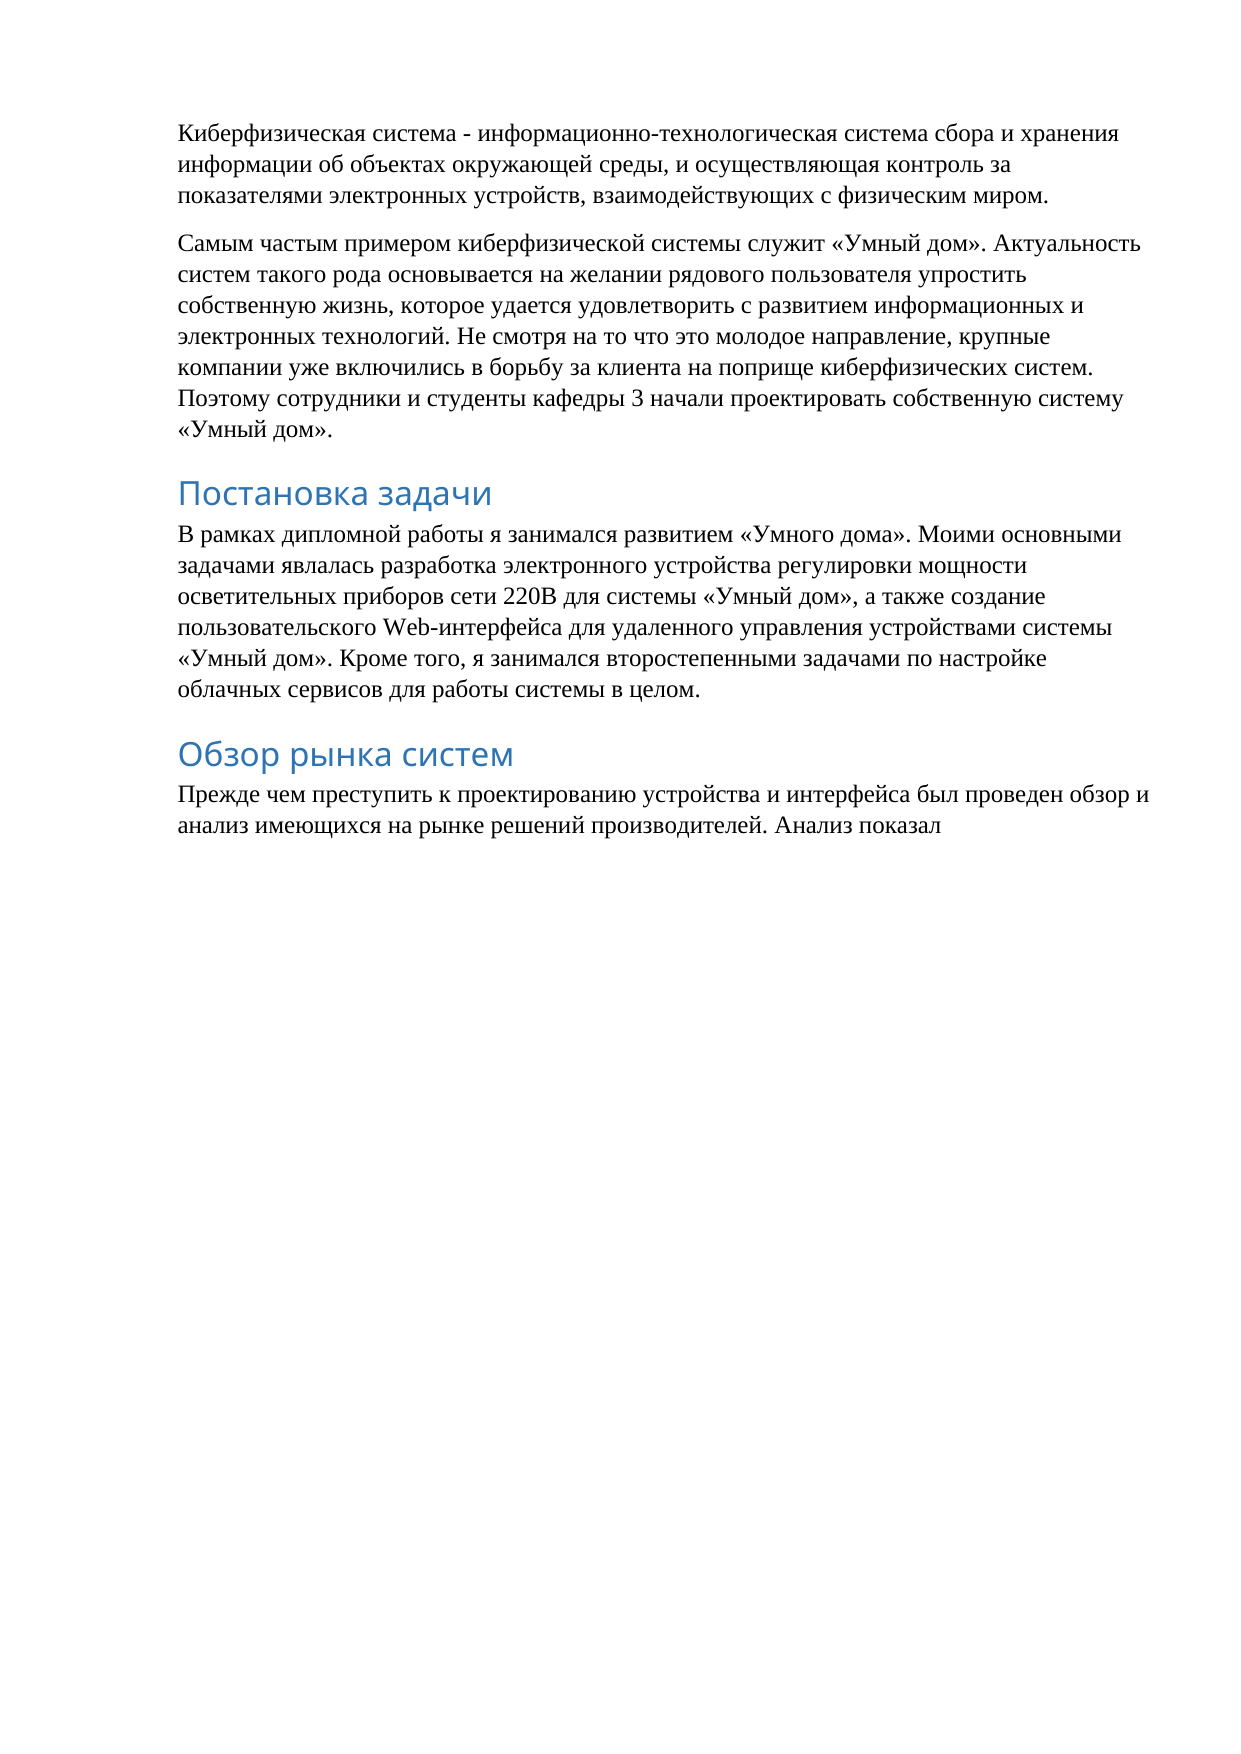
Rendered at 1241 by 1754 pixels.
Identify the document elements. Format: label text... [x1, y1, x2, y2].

text Прежде чем преступить к проектированию устройства и интерфейса был проведен обзор и анализ имеющихся на рынке решений производителей. Анализ показал [177, 779, 1152, 839]
text Самым частым примером киберфизической системы служит «Умный дом». Актуальность систем такого рода основывается на желании рядового пользователя упростить собственную жизнь, которое удается удовлетворить с развитием информационных и электронных технологий. Не смотря на то что это молодое направление, крупные компании уже включились в борьбу за клиента на поприще киберфизических систем. Поэтому сотрудники и студенты кафедры 3 начали проектировать собственную систему «Умный дом». [177, 228, 1152, 443]
subtitle Обзор рынка систем [177, 730, 1152, 776]
text Киберфизическая система - информационно-технологическая система сбора и хранения информации об объектах окружающей среды, и осуществляющая контроль за показателями электронных устройств, взаимодействующих с физическим миром. [177, 118, 1152, 209]
subtitle Постановка задачи [177, 470, 1152, 516]
text В рамках дипломной работы я занимался развитием «Умного дома». Моими основными задачами явлалась разработка электронного устройства регулировки мощности осветительных приборов сети 220В для системы «Умный дом», а также создание пользовательского Web-интерфейса для удаленного управления устройствами системы «Умный дом». Кроме того, я занимался второстепенными задачами по настройке облачных сервисов для работы системы в целом. [177, 519, 1152, 703]
